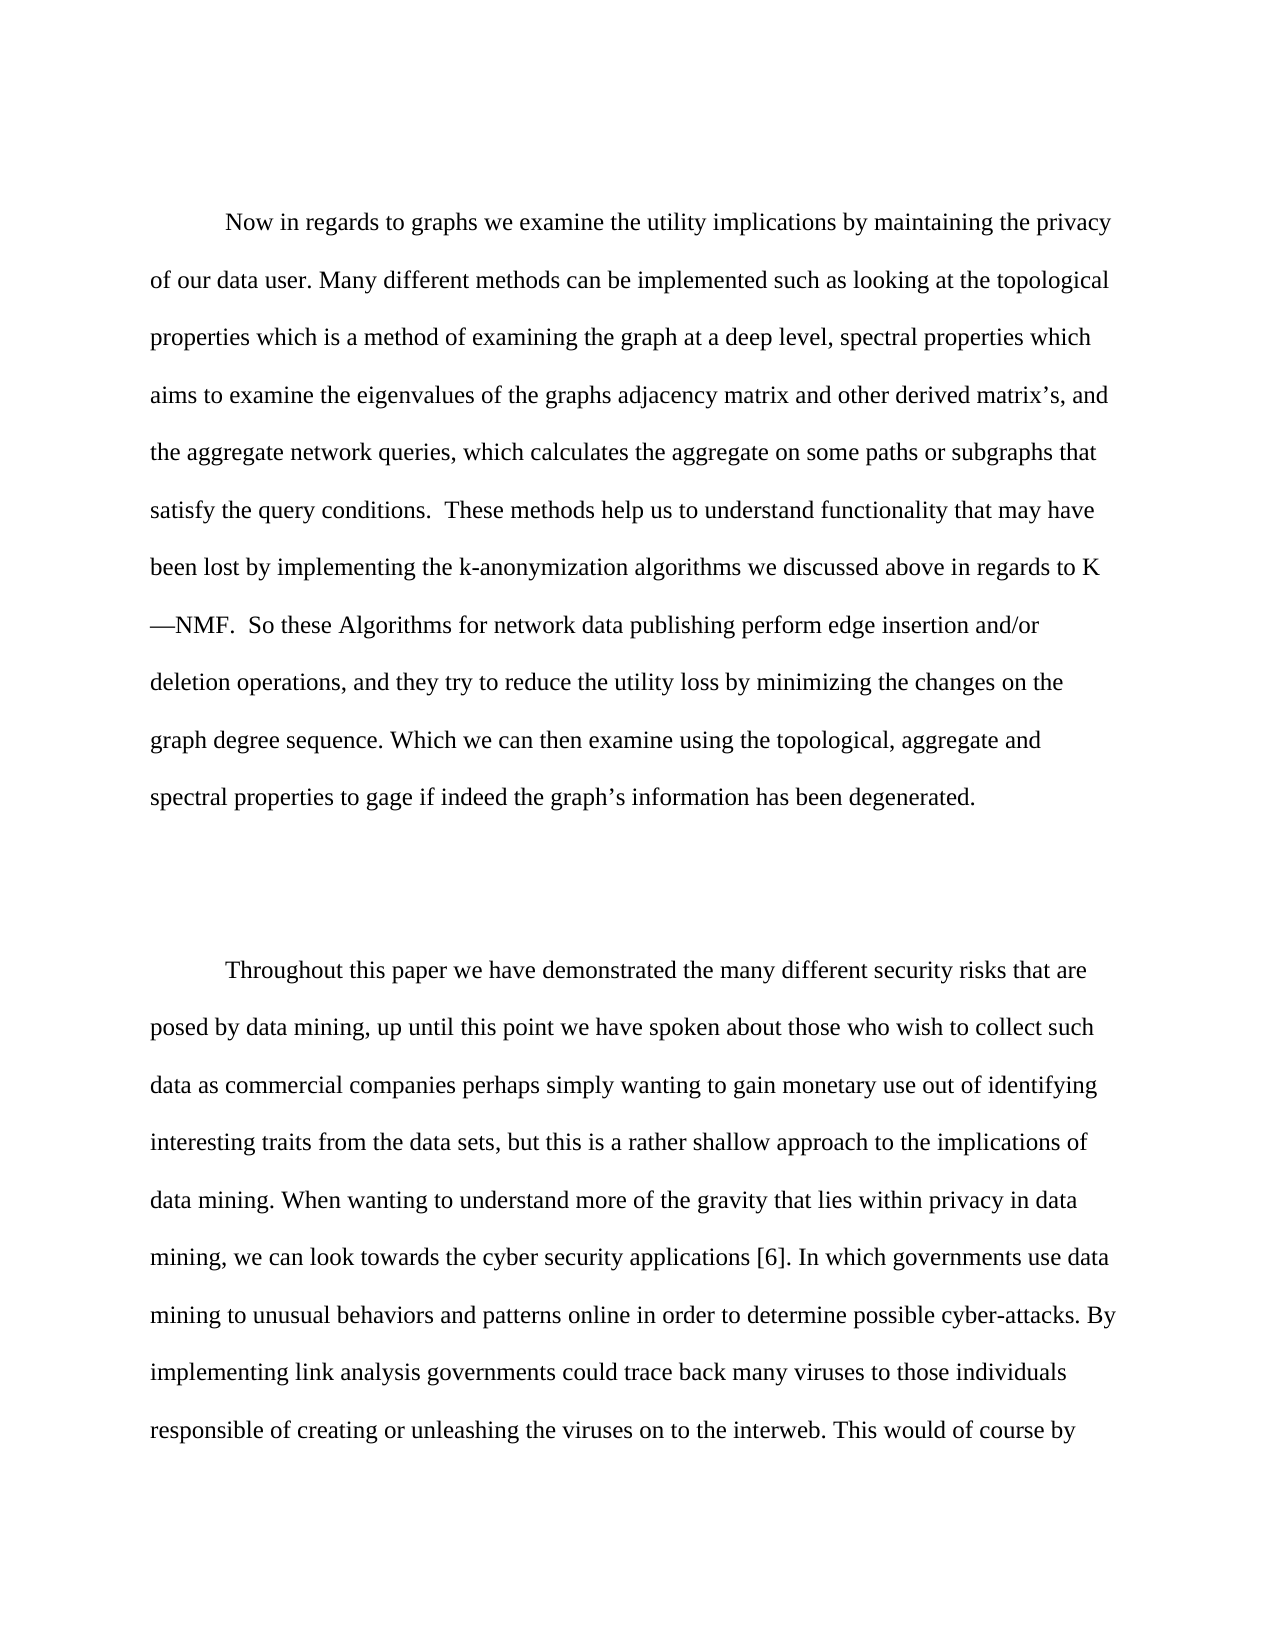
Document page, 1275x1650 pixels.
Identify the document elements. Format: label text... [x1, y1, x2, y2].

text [150, 955, 1125, 1444]
text Now in regards to graphs we examine the utility implications by maintaining the privacy of our data user. Many different methods can be implemented such as looking at the topological properties which is a method of examining the graph at a deep level, spectral properties which aims to examine the eigenvalues of the graphs adjacency matrix and other derived matrix’s, and the aggregate network queries, which calculates the aggregate on some paths or subgraphs that satisfy the query conditions. These methods help us to understand functionality that may have been lost by implementing the k-anonymization algorithms we discussed above in regards to K—NMF. So these Algorithms for network data publishing perform edge insertion and/or deletion operations, and they try to reduce the utility loss by minimizing the changes on the graph degree sequence. Which we can then examine using the topological, aggregate and spectral properties to gage if indeed the graph’s information has been degenerated. [150, 207, 1125, 811]
